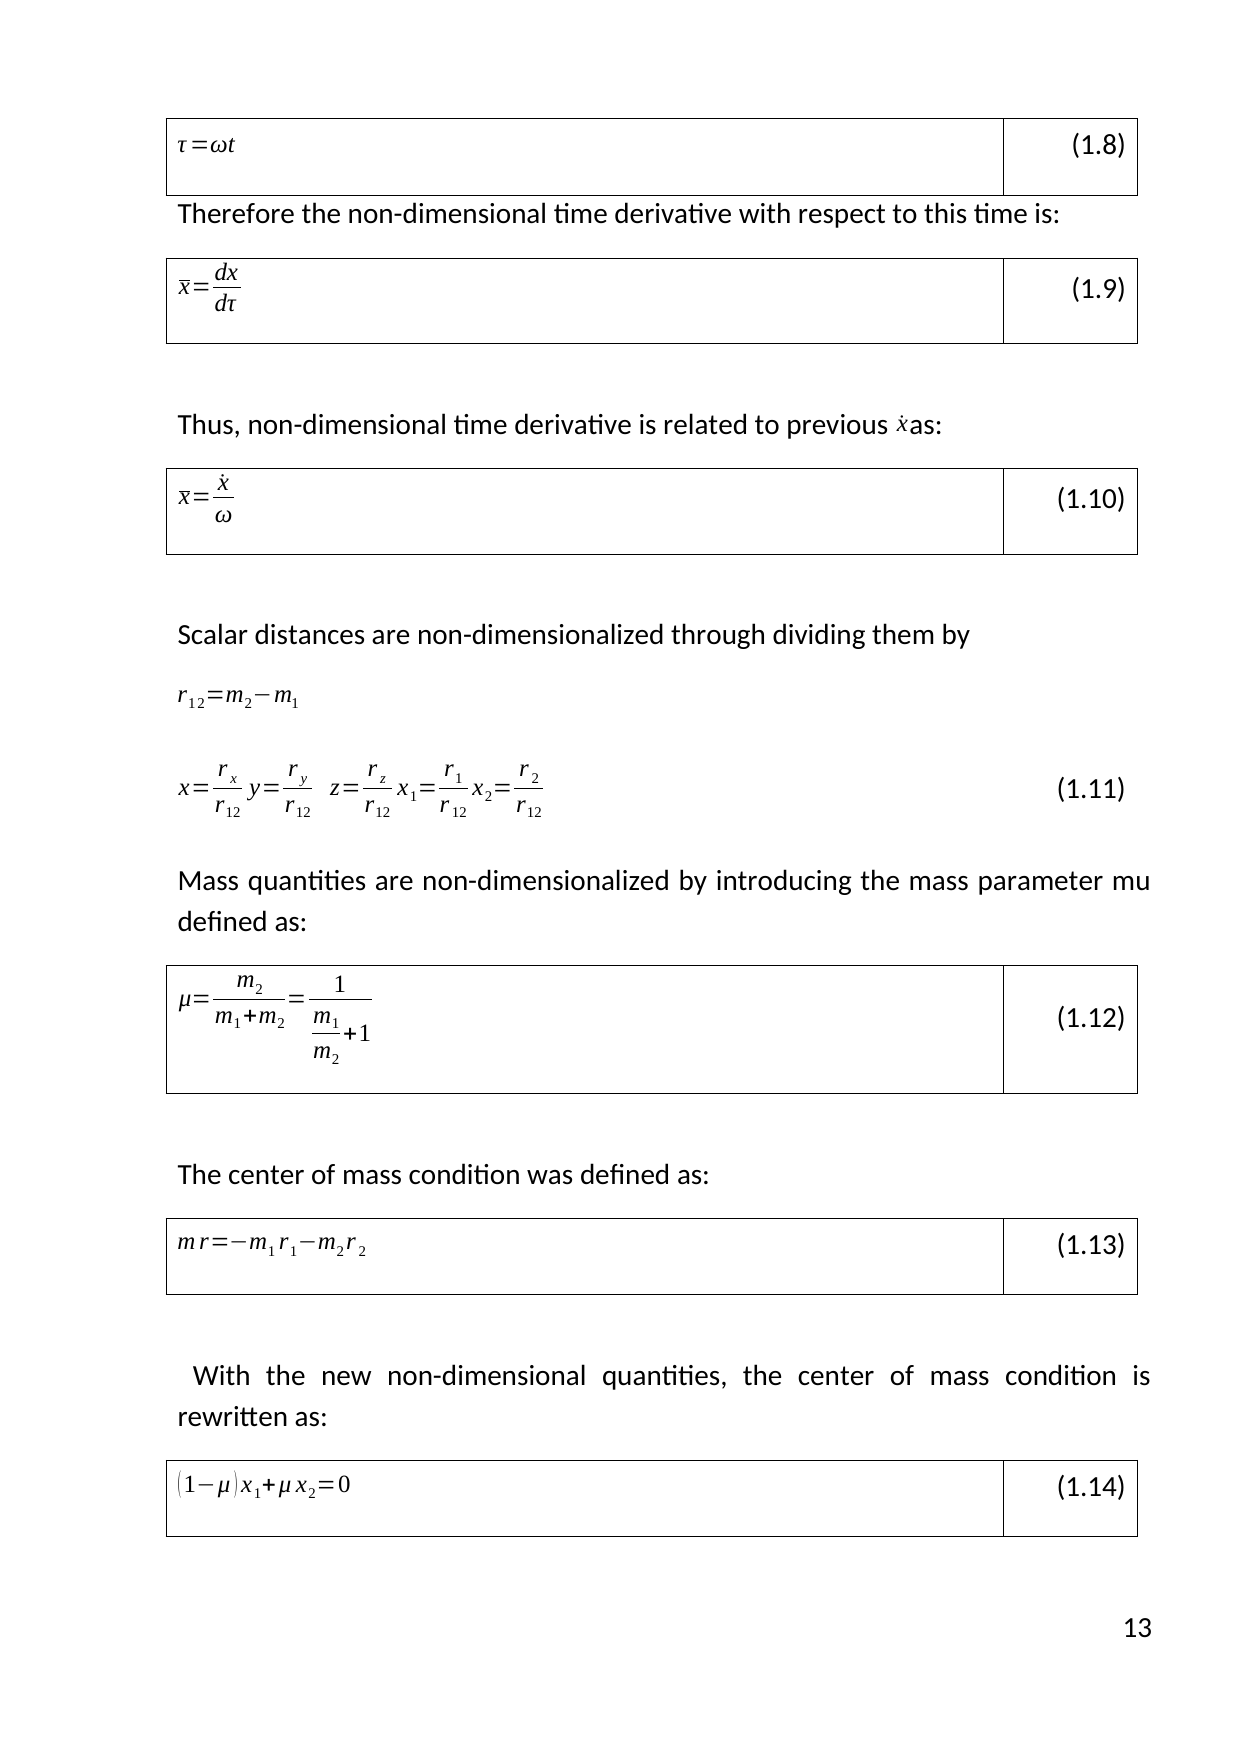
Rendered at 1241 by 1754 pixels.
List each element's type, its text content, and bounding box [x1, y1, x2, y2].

table_header (1.8) [1004, 119, 1137, 194]
table_header [167, 1461, 1003, 1536]
table_header (1.14) [1004, 1461, 1137, 1536]
text The center of mass condition was defined as: [177, 1156, 1152, 1192]
text Thus, non-dimensional time derivative is related to previous as: [177, 406, 1152, 442]
table_header [167, 1219, 1003, 1294]
table_header (1.10) [1004, 469, 1137, 554]
text With the new non-dimensional quantities, the center of mass condition is rewritten as: [177, 1357, 1152, 1434]
table_header (1.11) [1004, 740, 1137, 862]
table_header [167, 259, 1003, 343]
table_header [167, 966, 1003, 1093]
text Therefore the non-dimensional time derivative with respect to this time is: [177, 196, 1152, 231]
text Scalar distances are non-dimensionalized through dividing them by [177, 616, 1152, 652]
table_header [167, 469, 1003, 554]
table_header (1.13) [1004, 1219, 1137, 1294]
text Mass quantities are non-dimensionalized by introducing the mass parameter mu defined as: [177, 862, 1152, 939]
table_header (1.12) [1004, 966, 1137, 1093]
table_header [167, 119, 1003, 194]
table_header (1.9) [1004, 259, 1137, 343]
table_header [166, 740, 1004, 862]
